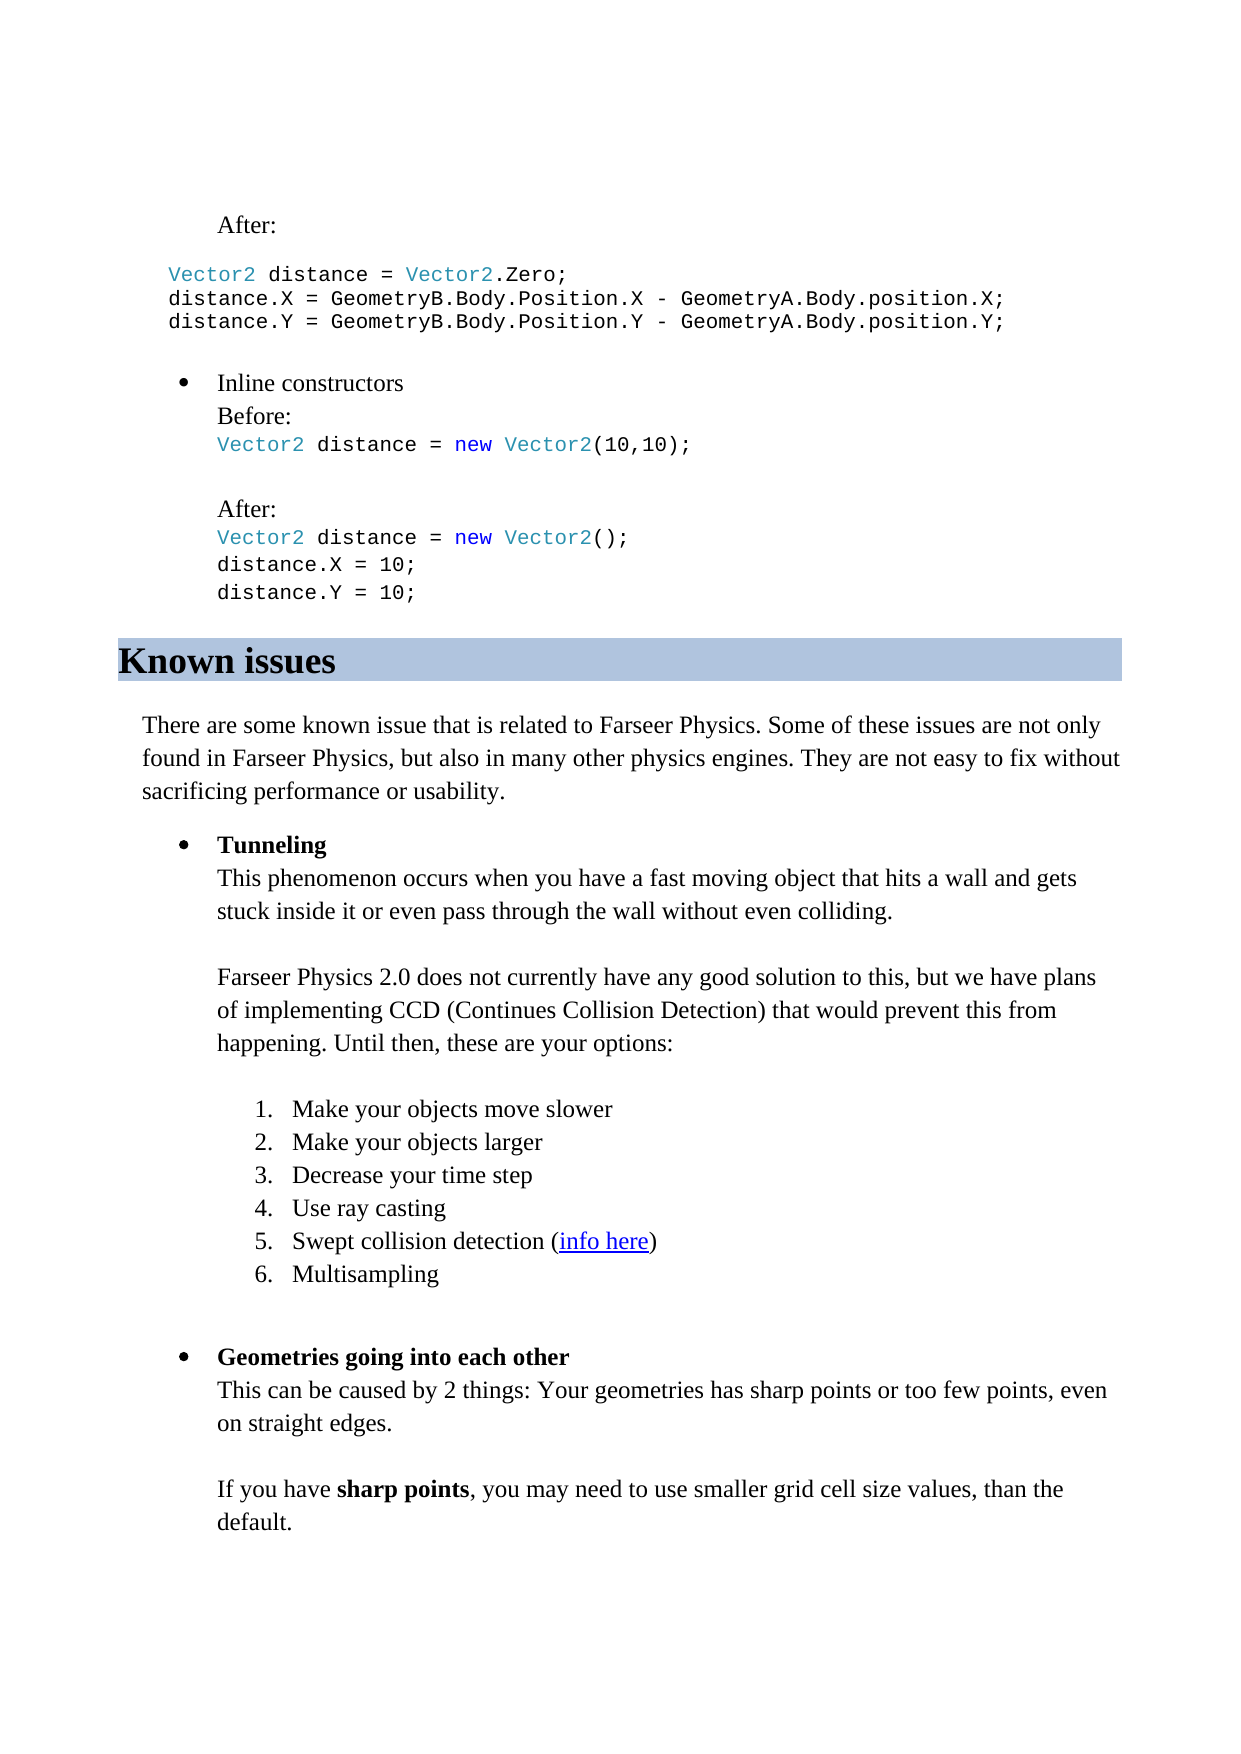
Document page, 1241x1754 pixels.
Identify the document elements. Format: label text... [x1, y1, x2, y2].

list This phenomenon occurs when you have a fast moving object that hits a wall and gets stuck inside it or even pass through the wall without even colliding. [217, 863, 1122, 925]
list After: [217, 210, 1122, 239]
list Use ray casting [254, 1193, 1122, 1222]
list Tunneling [179, 830, 1122, 859]
list Geometries going into each other [179, 1342, 1122, 1371]
list Swept collision detection (info here) [254, 1226, 1122, 1255]
list Make your objects move slower [254, 1094, 1122, 1123]
text There are some known issue that is related to Farseer Physics. Some of these issues are not only found in Farseer Physics, but also in many other physics engines. They are not easy to fix without sacrificing performance or usability. [142, 710, 1122, 805]
list Decrease your time step [254, 1160, 1122, 1189]
subtitle Known issues [118, 638, 1122, 681]
list Inline constructors [179, 368, 1122, 397]
list Multisampling [254, 1259, 1122, 1288]
list Vector2 distance = new Vector2(); [217, 527, 1122, 551]
text distance.X = GeometryB.Body.Position.X - GeometryA.Body.position.X; [118, 288, 1122, 311]
text distance.Y = GeometryB.Body.Position.Y - GeometryA.Body.position.Y; [118, 311, 1122, 335]
list Farseer Physics 2.0 does not currently have any good solution to this, but we have plans of implementing CCD (Continues Collision Detection) that would prevent this from happening. Until then, these are your options: [217, 962, 1122, 1057]
list After: [217, 494, 1122, 523]
list Make your objects larger [254, 1127, 1122, 1156]
list This can be caused by 2 things: Your geometries has sharp points or too few points, even on straight edges. [217, 1375, 1122, 1437]
list Before: [217, 401, 1122, 430]
list Vector2 distance = new Vector2(10,10); [217, 434, 1122, 458]
list distance.Y = 10; [217, 582, 1122, 605]
text Vector2 distance = Vector2.Zero; [118, 264, 1122, 288]
list distance.X = 10; [217, 554, 1122, 578]
list If you have sharp points, you may need to use smaller grid cell size values, than the default. [217, 1474, 1122, 1536]
